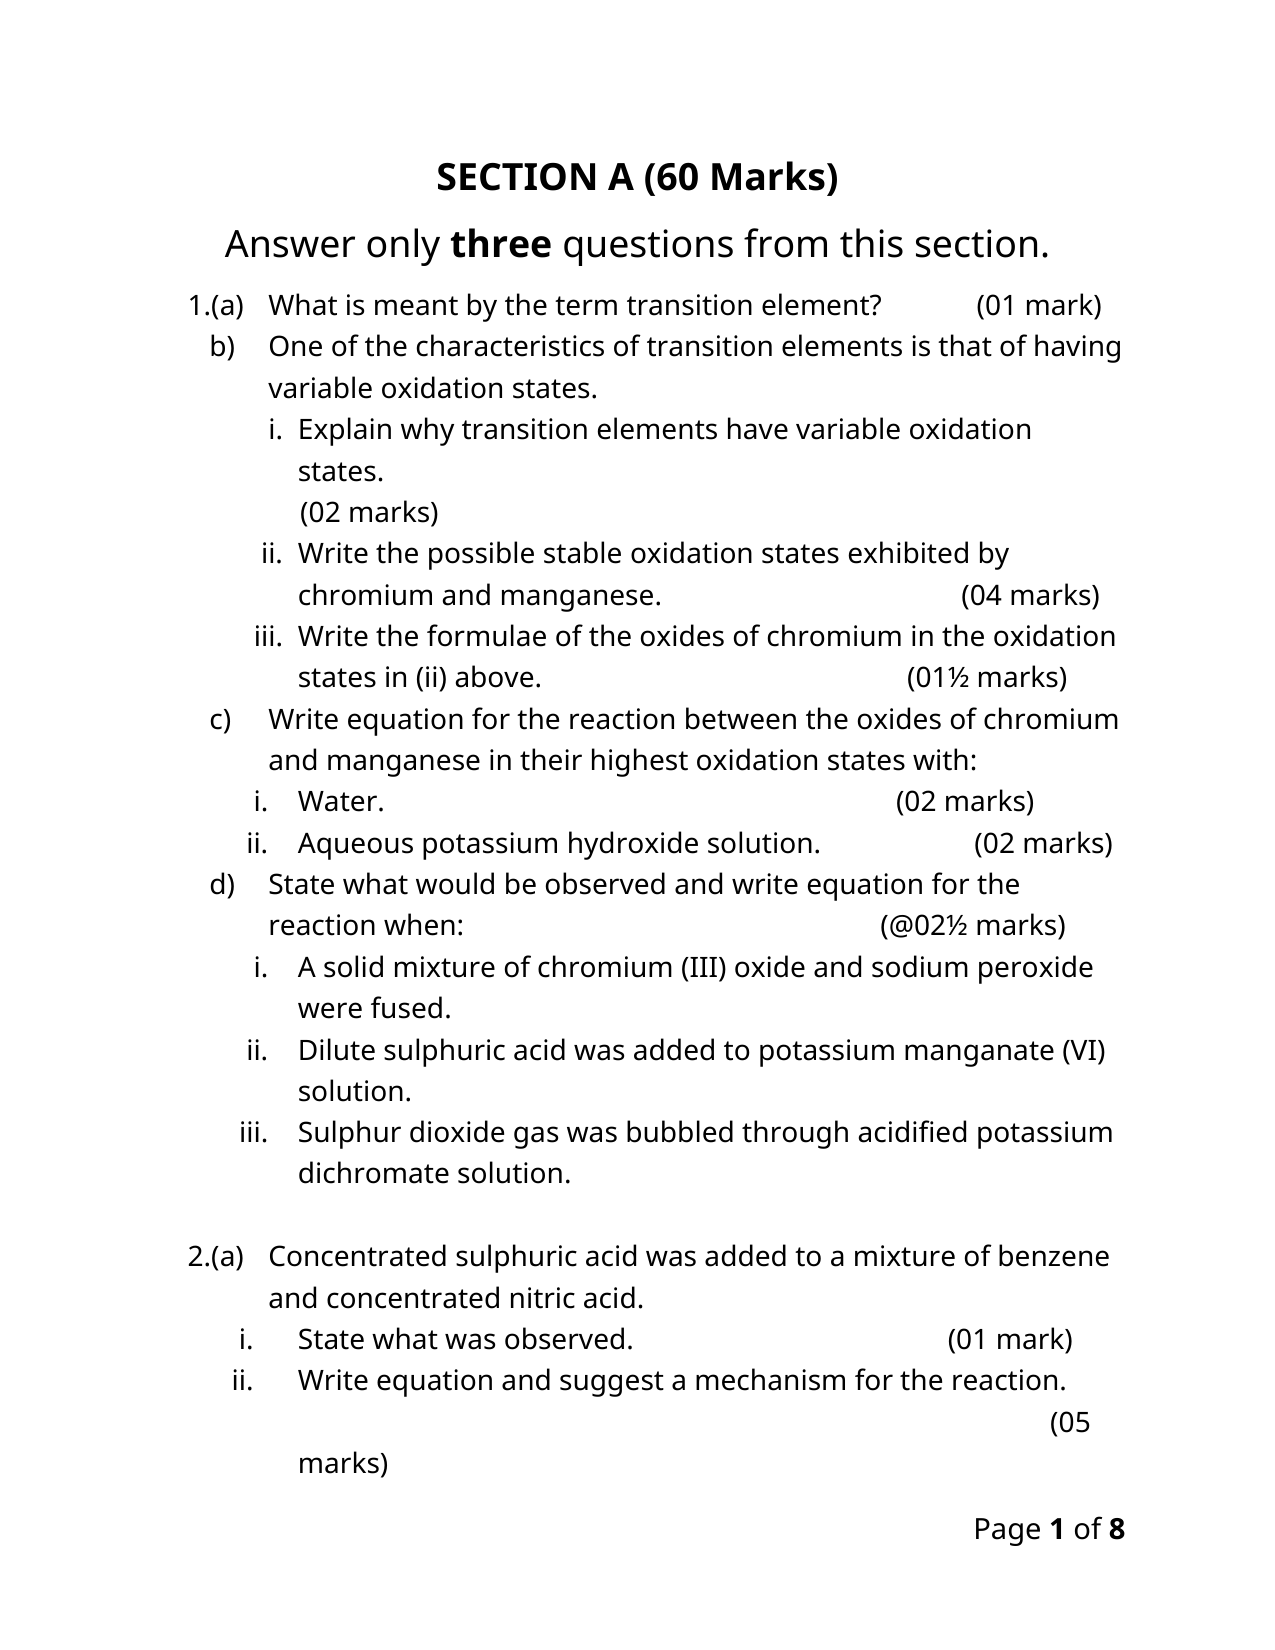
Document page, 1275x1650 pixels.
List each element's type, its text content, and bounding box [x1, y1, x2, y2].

text Answer only three questions from this section. [150, 218, 1125, 269]
text SECTION A (60 Marks) [150, 150, 1125, 201]
list Write the formulae of the oxides of chromium in the oxidation states in (ii) above. (01½ marks) [283, 616, 1125, 696]
list State what was observed. (01 mark) [253, 1319, 1125, 1358]
list Write equation for the reaction between the oxides of chromium and manganese in their highest oxidation states with: [209, 699, 1125, 779]
list A solid mixture of chromium (III) oxide and sodium peroxide were fused. [268, 947, 1125, 1027]
list Dilute sulphuric acid was added to potassium manganate (VI) solution. [268, 1030, 1125, 1109]
list One of the characteristics of transition elements is that of having variable oxidation states. [209, 327, 1125, 406]
list Write equation and suggest a mechanism for the reaction. (05 marks) [253, 1361, 1125, 1482]
list Sulphur dioxide gas was bubbled through acidified potassium dichromate solution. [268, 1112, 1125, 1192]
list Concentrated sulphuric acid was added to a mixture of benzene and concentrated nitric acid. [187, 1237, 1125, 1316]
list Explain why transition elements have variable oxidation states. (02 marks) [283, 409, 1125, 531]
list State what would be observed and write equation for the reaction when: (@02½ marks) [209, 864, 1125, 944]
list What is meant by the term transition element? (01 mark) [187, 285, 1125, 324]
list Aqueous potassium hydroxide solution. (02 marks) [268, 823, 1125, 861]
list Water. (02 marks) [268, 782, 1125, 820]
list Write the possible stable oxidation states exhibited by chromium and manganese. (04 marks) [283, 533, 1125, 613]
